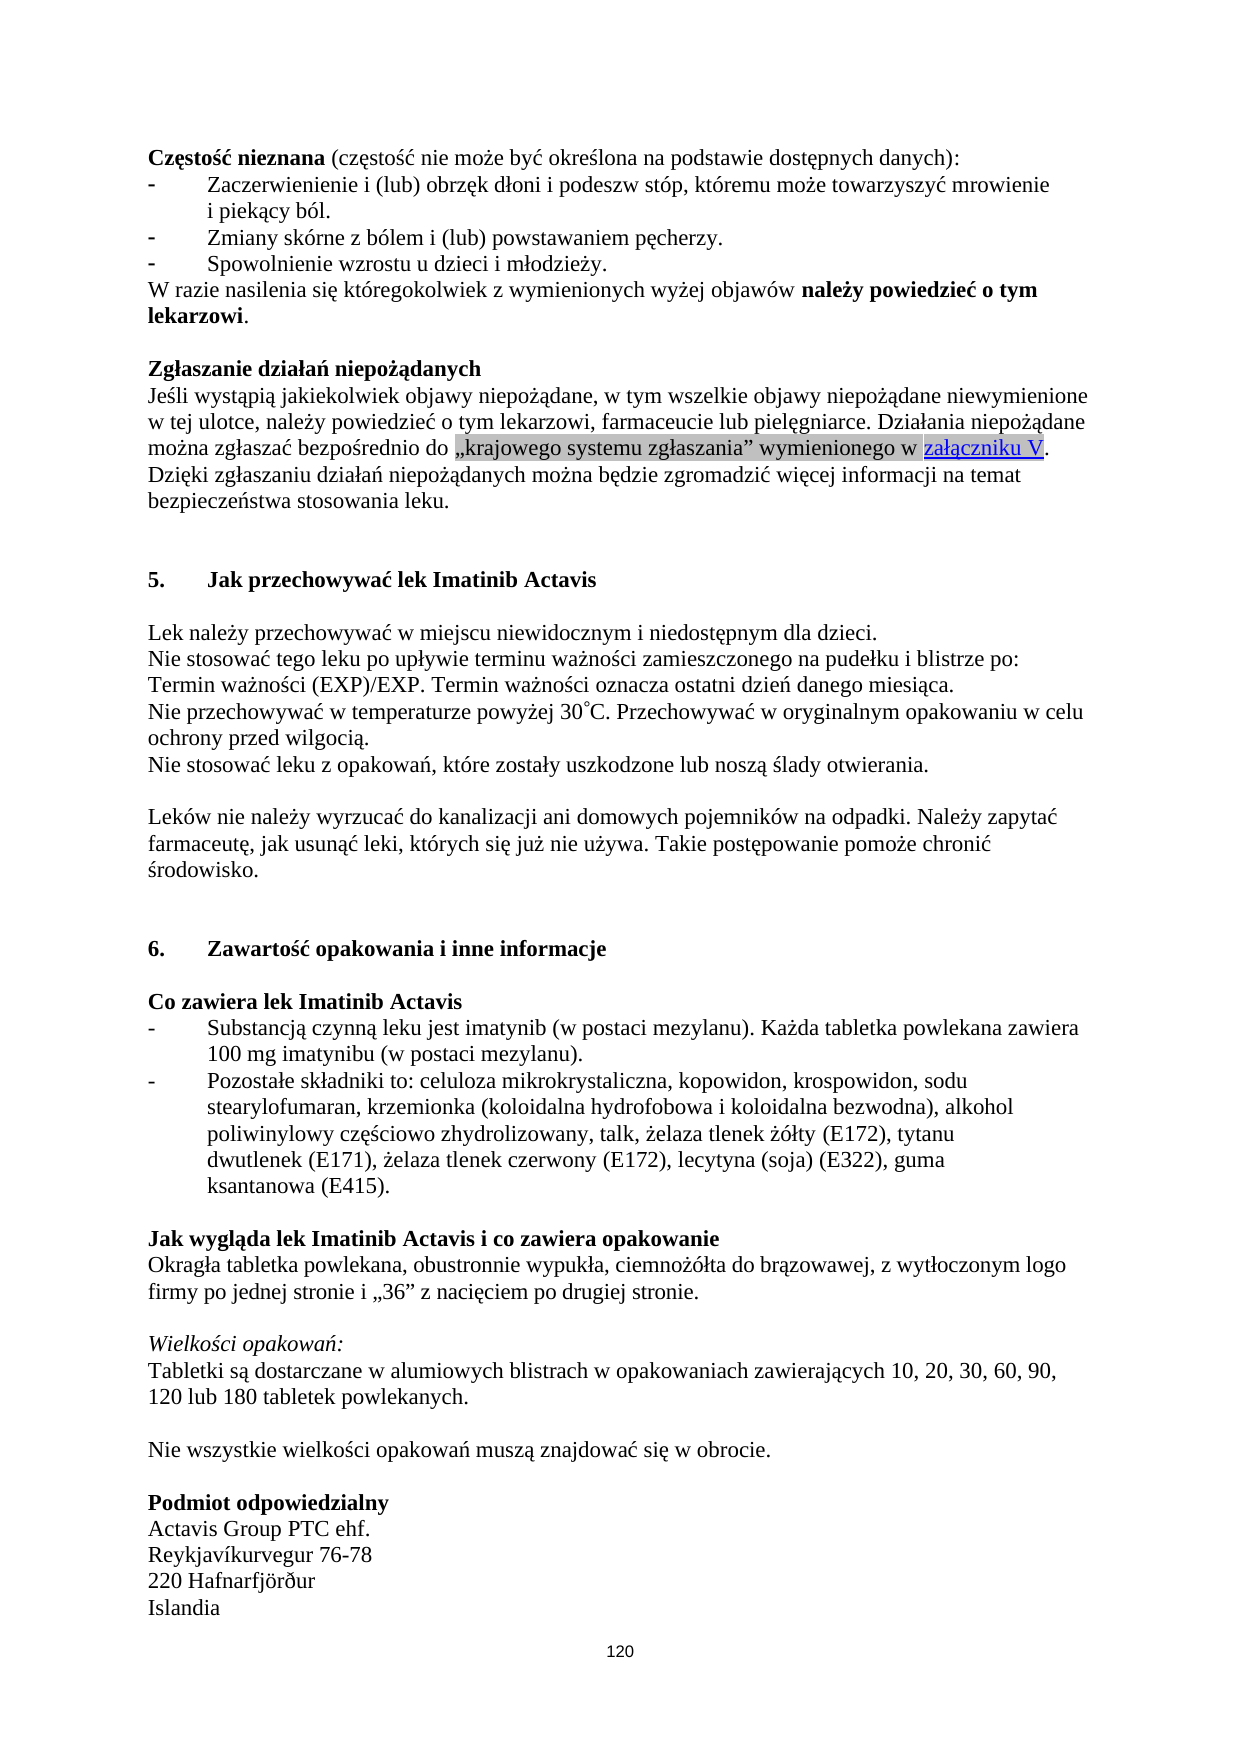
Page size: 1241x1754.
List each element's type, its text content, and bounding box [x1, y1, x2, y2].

text 6. Zawartość opakowania i inne informacje [148, 935, 1092, 961]
list Pozostałe składniki to: celuloza mikrokrystaliczna, kopowidon, krospowidon, sodu stearylofumaran, krzemionka (koloidalna hydrofobowa i koloidalna bezwodna), alkohol poliwinylowy częściowo zhydrolizowany, talk, żelaza tlenek żółty (E172), tytanu dwutlenek (E171), żelaza tlenek czerwony (E172), lecytyna (soja) (E322), guma ksantanowa (E415). [148, 1067, 1092, 1199]
text Reykjavíkurvegur 76-78 [148, 1541, 1092, 1568]
list Spowolnienie wzrostu u dzieci i młodzieży. [148, 250, 1092, 276]
list Substancją czynną leku jest imatynib (w postaci mezylanu). Każda tabletka powlekana zawiera 100 mg imatynibu (w postaci mezylanu). [148, 1014, 1092, 1067]
text Lek należy przechowywać w miejscu niewidocznym i niedostępnym dla dzieci. [148, 619, 1092, 645]
text Actavis Group PTC ehf. [148, 1515, 1092, 1541]
text Podmiot odpowiedzialny [148, 1488, 1092, 1515]
text Okragła tabletka powlekana, obustronnie wypukła, ciemnożółta do brązowawej, z wytłoczonym logo firmy po jednej stronie i „36” z nacięciem po drugiej stronie. [148, 1251, 1092, 1304]
text Nie wszystkie wielkości opakowań muszą znajdować się w obrocie. [148, 1436, 1092, 1462]
text Nie przechowywać w temperaturze powyżej 30C. Przechowywać w oryginalnym opakowaniu w celu ochrony przed wilgocią. [148, 698, 1092, 751]
text 220 Hafnarfjörður [148, 1568, 1092, 1594]
list Zaczerwienienie i (lub) obrzęk dłoni i podeszw stóp, któremu może towarzyszyć mrowienie i piekący ból. [148, 171, 1092, 223]
text Wielkości opakowań: [148, 1330, 1092, 1357]
text Nie stosować leku z opakowań, które zostały uszkodzone lub noszą ślady otwierania. [148, 751, 1092, 777]
list Leków nie należy wyrzucać do kanalizacji ani domowych pojemników na odpadki. Należy zapytać farmaceutę, jak usunąć leki, których się już nie używa. Takie postępowanie pomoże chronić środowisko. [148, 803, 1093, 882]
text Co zawiera lek Imatinib Actavis [148, 988, 1092, 1014]
list Zmiany skórne z bólem i (lub) powstawaniem pęcherzy. [148, 223, 1092, 250]
text Jak wygląda lek Imatinib Actavis i co zawiera opakowanie [148, 1225, 1092, 1251]
text Islandia [148, 1594, 1092, 1620]
text Tabletki są dostarczane w alumiowych blistrach w opakowaniach zawierających 10, 20, 30, 60, 90, 120 lub 180 tabletek powlekanych. [148, 1357, 1092, 1409]
text Jeśli wystąpią jakiekolwiek objawy niepożądane, w tym wszelkie objawy niepożądane niewymienione w tej ulotce, należy powiedzieć o tym lekarzowi, farmaceucie lub pielęgniarce. Działania niepożądane można zgłaszać bezpośrednio do „krajowego systemu zgłaszania” wymienionego w załączniku V. Dzięki zgłaszaniu działań niepożądanych można będzie zgromadzić więcej informacji na temat bezpieczeństwa stosowania leku. [148, 382, 1092, 513]
text Częstość nieznana (częstość nie może być określona na podstawie dostępnych danych): [148, 144, 1092, 171]
text Zgłaszanie działań niepożądanych [148, 355, 1092, 382]
text W razie nasilenia się któregokolwiek z wymienionych wyżej objawów należy powiedzieć o tym lekarzowi. [148, 276, 1092, 329]
text Nie stosować tego leku po upływie terminu ważności zamieszczonego na pudełku i blistrze po: Termin ważności (EXP)/EXP. Termin ważności oznacza ostatni dzień danego miesiąca. [148, 645, 1092, 698]
text 5. Jak przechowywać lek Imatinib Actavis [148, 566, 1092, 592]
